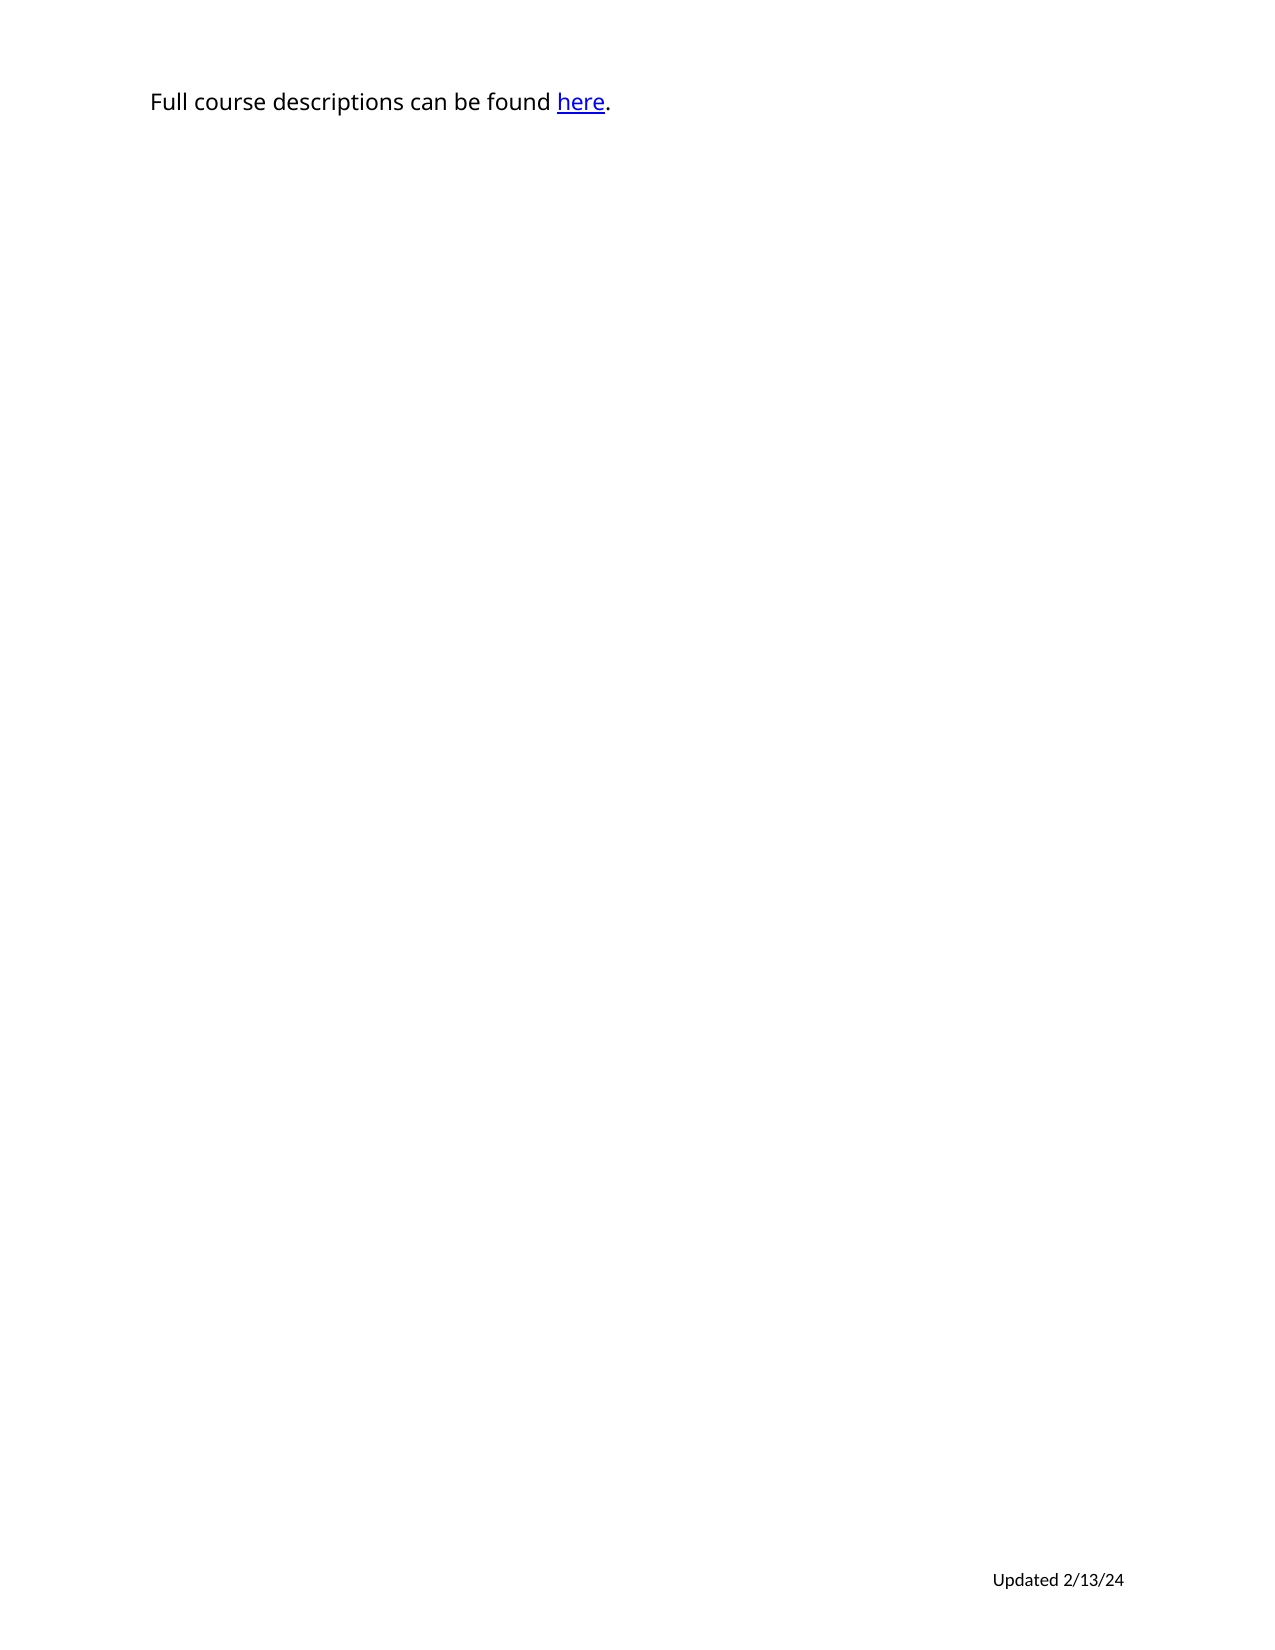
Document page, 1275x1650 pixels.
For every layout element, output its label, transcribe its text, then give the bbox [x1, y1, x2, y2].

text Full course descriptions can be found here. [150, 85, 1162, 117]
